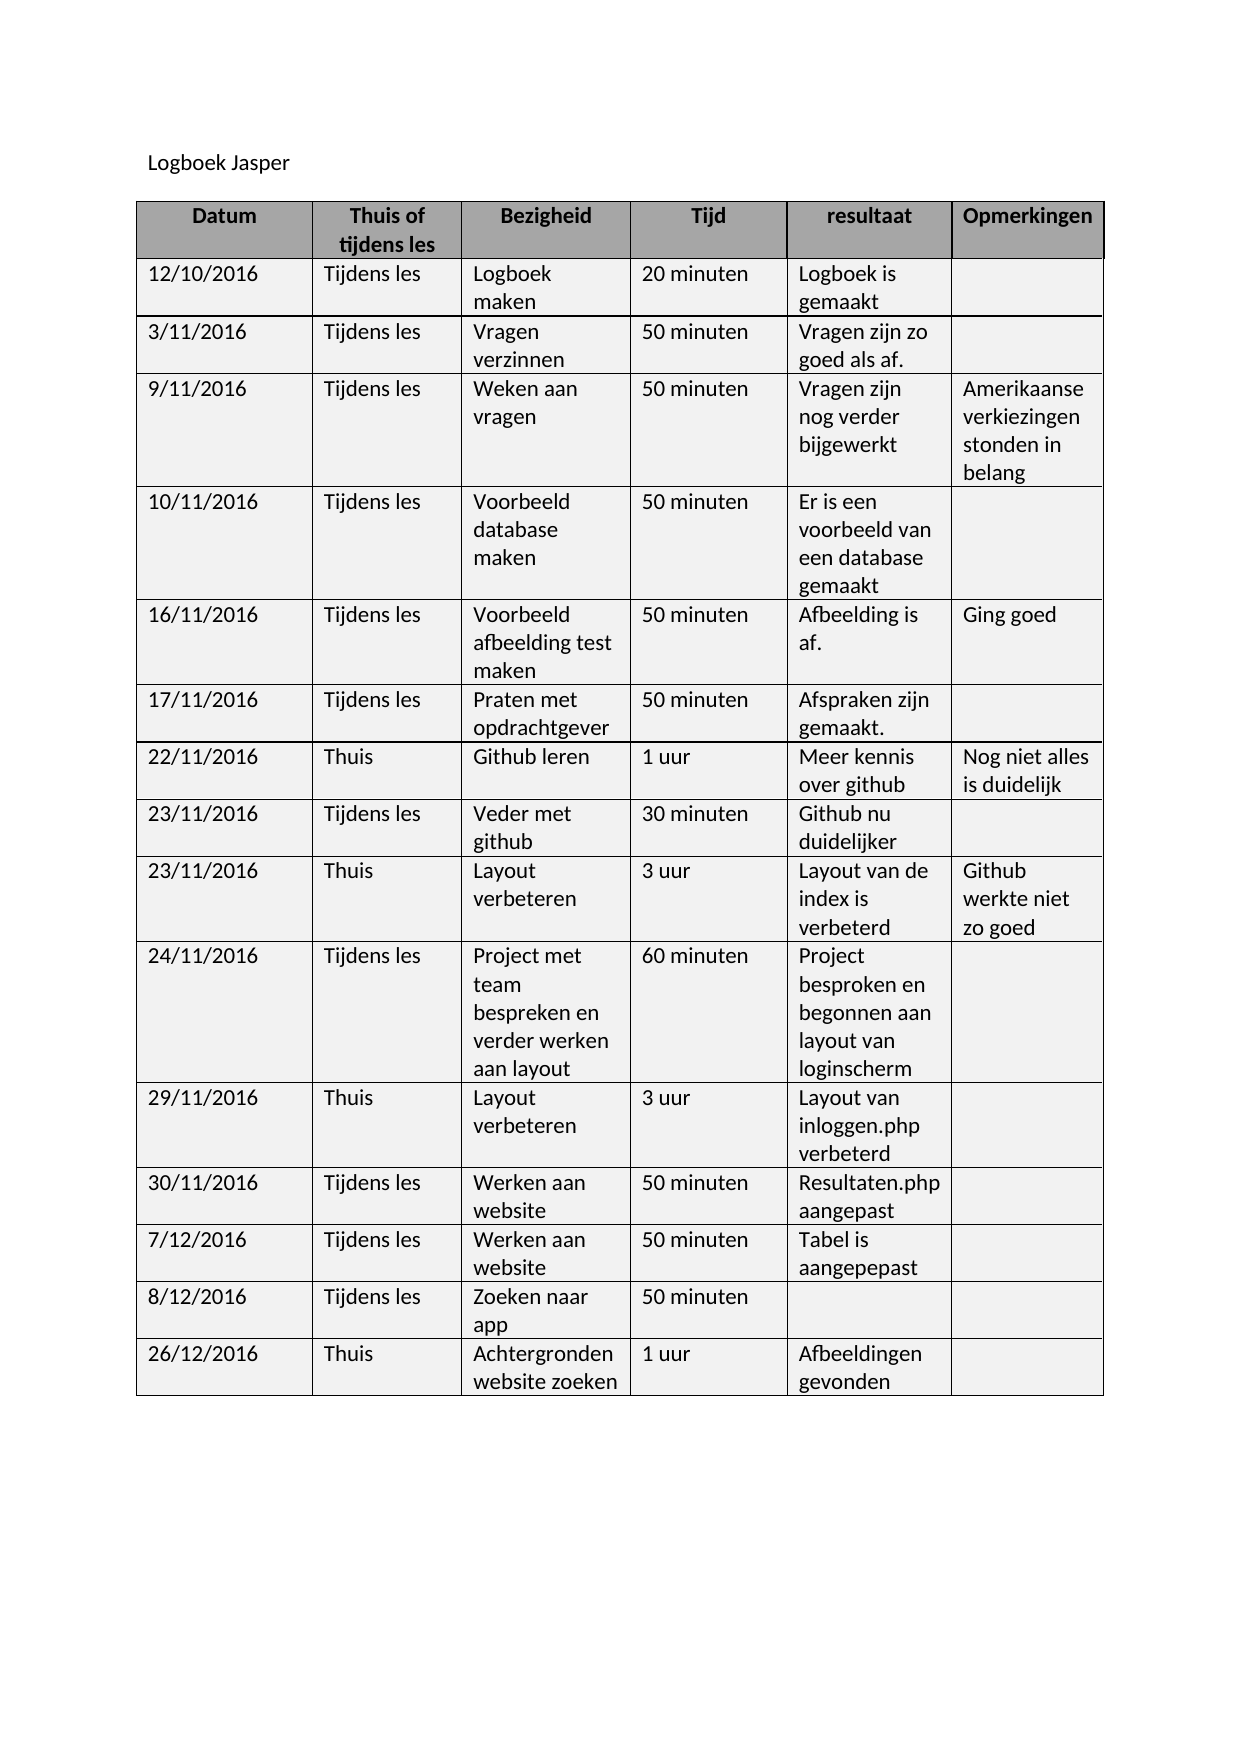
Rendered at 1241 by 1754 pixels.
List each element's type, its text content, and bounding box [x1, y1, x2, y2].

table_cell Github leren [462, 743, 630, 798]
table_cell 30/11/2016 [137, 1168, 312, 1224]
table_cell 50 minuten [631, 1225, 787, 1281]
table_cell Thuis [313, 743, 461, 798]
table_cell Meer kennis over github [788, 743, 951, 798]
table_header resultaat [788, 202, 951, 258]
table_cell 8/12/2016 [137, 1282, 312, 1338]
table_cell 23/11/2016 [137, 857, 312, 941]
table_cell Tijdens les [313, 259, 461, 315]
table_cell Layout van inloggen.php verbeterd [788, 1083, 951, 1167]
table_cell Tijdens les [313, 374, 461, 486]
table_cell 3/11/2016 [137, 317, 312, 373]
table_cell 20 minuten [631, 259, 787, 315]
table_cell Thuis [313, 1083, 461, 1167]
table_cell Er is een voorbeeld van een database gemaakt [788, 487, 951, 599]
table_cell Afbeeldingen gevonden [788, 1339, 951, 1395]
table_cell Werken aan website [462, 1225, 630, 1281]
table_cell 29/11/2016 [137, 1083, 312, 1167]
table_header Bezigheid [462, 202, 630, 258]
table_cell Tijdens les [313, 685, 461, 741]
table_cell 3 uur [631, 1083, 787, 1167]
table_cell [952, 1082, 1103, 1167]
table_cell 7/12/2016 [137, 1225, 312, 1281]
table_header Thuis of tijdens les [313, 202, 461, 258]
table_cell 24/11/2016 [137, 942, 312, 1082]
table_cell 50 minuten [631, 685, 787, 741]
table_cell Tabel is aangepepast [788, 1225, 951, 1281]
table_cell 1 uur [631, 743, 787, 798]
text Logboek Jasper [148, 148, 1093, 176]
table_cell Resultaten.php aangepast [788, 1168, 951, 1224]
table_cell [952, 1224, 1103, 1281]
table_cell [952, 1281, 1103, 1338]
table_cell Ging goed [952, 599, 1103, 684]
table_cell 17/11/2016 [137, 685, 312, 741]
table_cell Amerikaanse verkiezingen stonden in belang [952, 373, 1103, 486]
table_cell 3 uur [631, 857, 787, 941]
table_cell 12/10/2016 [137, 259, 312, 315]
table_cell Vragen zijn zo goed als af. [788, 317, 951, 373]
table_cell Tijdens les [313, 800, 461, 856]
table_cell Tijdens les [313, 600, 461, 684]
table_cell [788, 1282, 951, 1338]
table_cell Tijdens les [313, 1225, 461, 1281]
table_cell Logboek maken [462, 259, 630, 315]
table_cell [952, 941, 1103, 1082]
table_cell [952, 1167, 1103, 1224]
table_cell Afbeelding is af. [788, 600, 951, 684]
table_cell Werken aan website [462, 1168, 630, 1224]
table_cell [952, 684, 1103, 741]
table_cell Veder met github [462, 800, 630, 856]
table_cell Tijdens les [313, 1168, 461, 1224]
table_cell Layout van de index is verbeterd [788, 857, 951, 941]
table_cell 1 uur [631, 1339, 787, 1395]
table_cell [952, 1338, 1103, 1395]
table_cell 50 minuten [631, 1282, 787, 1338]
table_cell Project besproken en begonnen aan layout van loginscherm [788, 942, 951, 1082]
table_cell 50 minuten [631, 600, 787, 684]
table_cell 16/11/2016 [137, 600, 312, 684]
table_cell Voorbeeld afbeelding test maken [462, 600, 630, 684]
table_cell Project met team bespreken en verder werken aan layout [462, 942, 630, 1082]
table_cell Voorbeeld database maken [462, 487, 630, 599]
table_cell 50 minuten [631, 317, 787, 373]
table_header Opmerkingen [953, 202, 1103, 258]
table_cell Layout verbeteren [462, 1083, 630, 1167]
table_cell Github werkte niet zo goed [952, 856, 1103, 941]
table_cell Vragen zijn nog verder bijgewerkt [788, 374, 951, 486]
table_cell 50 minuten [631, 487, 787, 599]
table_cell [952, 486, 1103, 599]
table_cell Thuis [313, 1339, 461, 1395]
table_cell 10/11/2016 [137, 487, 312, 599]
table_cell [952, 799, 1103, 856]
table_cell Tijdens les [313, 317, 461, 373]
table_header Tijd [631, 202, 786, 258]
table_cell 50 minuten [631, 374, 787, 486]
table_cell 26/12/2016 [137, 1339, 312, 1395]
table_header Datum [137, 202, 312, 258]
table_cell Layout verbeteren [462, 857, 630, 941]
table_cell Github nu duidelijker [788, 800, 951, 856]
table_cell [952, 315, 1103, 373]
table_cell 22/11/2016 [137, 743, 312, 798]
table_cell Tijdens les [313, 942, 461, 1082]
table_cell Praten met opdrachtgever [462, 685, 630, 741]
table_cell Zoeken naar app [462, 1282, 630, 1338]
table_cell 50 minuten [631, 1168, 787, 1224]
table_cell Logboek is gemaakt [788, 259, 951, 315]
table_cell Vragen verzinnen [462, 317, 630, 373]
table_cell Thuis [313, 857, 461, 941]
table_cell Tijdens les [313, 487, 461, 599]
table_cell 30 minuten [631, 800, 787, 856]
table_cell 9/11/2016 [137, 374, 312, 486]
table_cell Weken aan vragen [462, 374, 630, 486]
table_cell Tijdens les [313, 1282, 461, 1338]
table_cell 60 minuten [631, 942, 787, 1082]
table_cell 23/11/2016 [137, 800, 312, 856]
table_cell Achtergronden website zoeken [462, 1339, 630, 1395]
table_cell [952, 258, 1103, 315]
table_cell Nog niet alles is duidelijk [952, 741, 1103, 798]
table_cell Afspraken zijn gemaakt. [788, 685, 951, 741]
